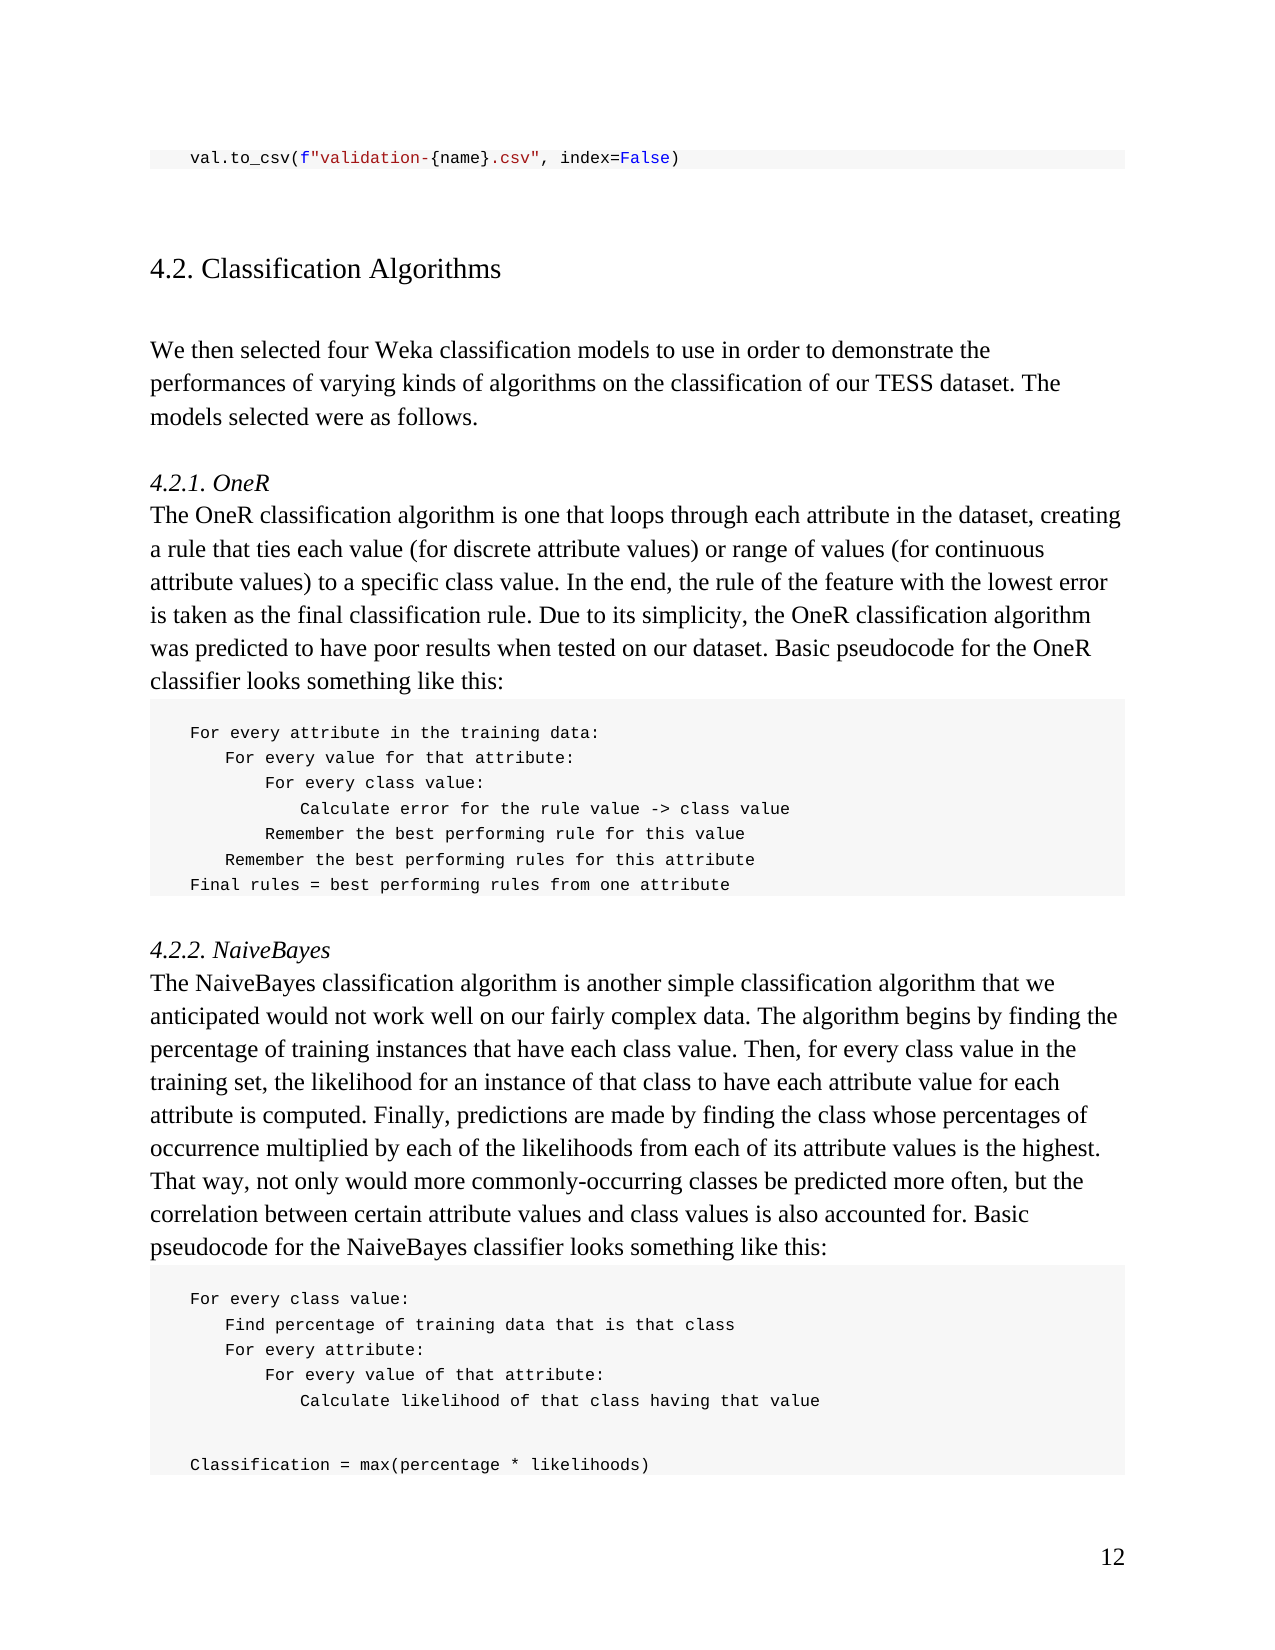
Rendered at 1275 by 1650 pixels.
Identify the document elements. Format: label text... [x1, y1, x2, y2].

text The NaiveBayes classification algorithm is another simple classification algorithm that we anticipated would not work well on our fairly complex data. The algorithm begins by finding the percentage of training instances that have each class value. Then, for every class value in the training set, the likelihood for an instance of that class to have each attribute value for each attribute is computed. Finally, predictions are made by finding the class whose percentages of occurrence multiplied by each of the likelihoods from each of its attribute values is the highest. That way, not only would more commonly-occurring classes be predicted more often, but the correlation between certain attribute values and class values is also accounted for. Basic pseudocode for the NaiveBayes classifier looks something like this: [150, 968, 1125, 1261]
subtitle 4.2.1. OneR [150, 468, 1125, 496]
text For every attribute: [150, 1342, 1125, 1360]
text For every class value: [150, 1291, 1125, 1309]
text Calculate error for the rule value -> class value [150, 800, 1125, 819]
text The OneR classification algorithm is one that loops through each attribute in the dataset, creating a rule that ties each value (for discrete attribute values) or range of values (for continuous attribute values) to a specific class value. In the end, the rule of the feature with the lowest error is taken as the final classification rule. Due to its simplicity, the OneR classification algorithm was predicted to have poor results when tested on our dataset. Basic pseudocode for the OneR classifier looks something like this: [150, 501, 1125, 694]
text Find percentage of training data that is that class [150, 1316, 1125, 1335]
text Remember the best performing rules for this attribute [150, 851, 1125, 870]
text For every value of that attribute: [150, 1367, 1125, 1386]
text Remember the best performing rule for this value [150, 826, 1125, 845]
text For every attribute in the training data: [150, 724, 1125, 743]
text Calculate likelihood of that class having that value [150, 1392, 1125, 1411]
subtitle 4.2. Classification Algorithms [150, 251, 1125, 285]
text For every value for that attribute: [150, 749, 1125, 768]
text Classification = max(percentage * likelihoods) [150, 1457, 1125, 1475]
text We then selected four Weka classification models to use in order to demonstrate the performances of varying kinds of algorithms on the classification of our TESS dataset. The models selected were as follows. [150, 336, 1125, 430]
text val.to_csv(f"validation-{name}.csv", index=False) [150, 150, 1125, 169]
subtitle 4.2.2. NaiveBayes [150, 935, 1125, 964]
text Final rules = best performing rules from one attribute [150, 877, 1125, 896]
text For every class value: [150, 775, 1125, 794]
